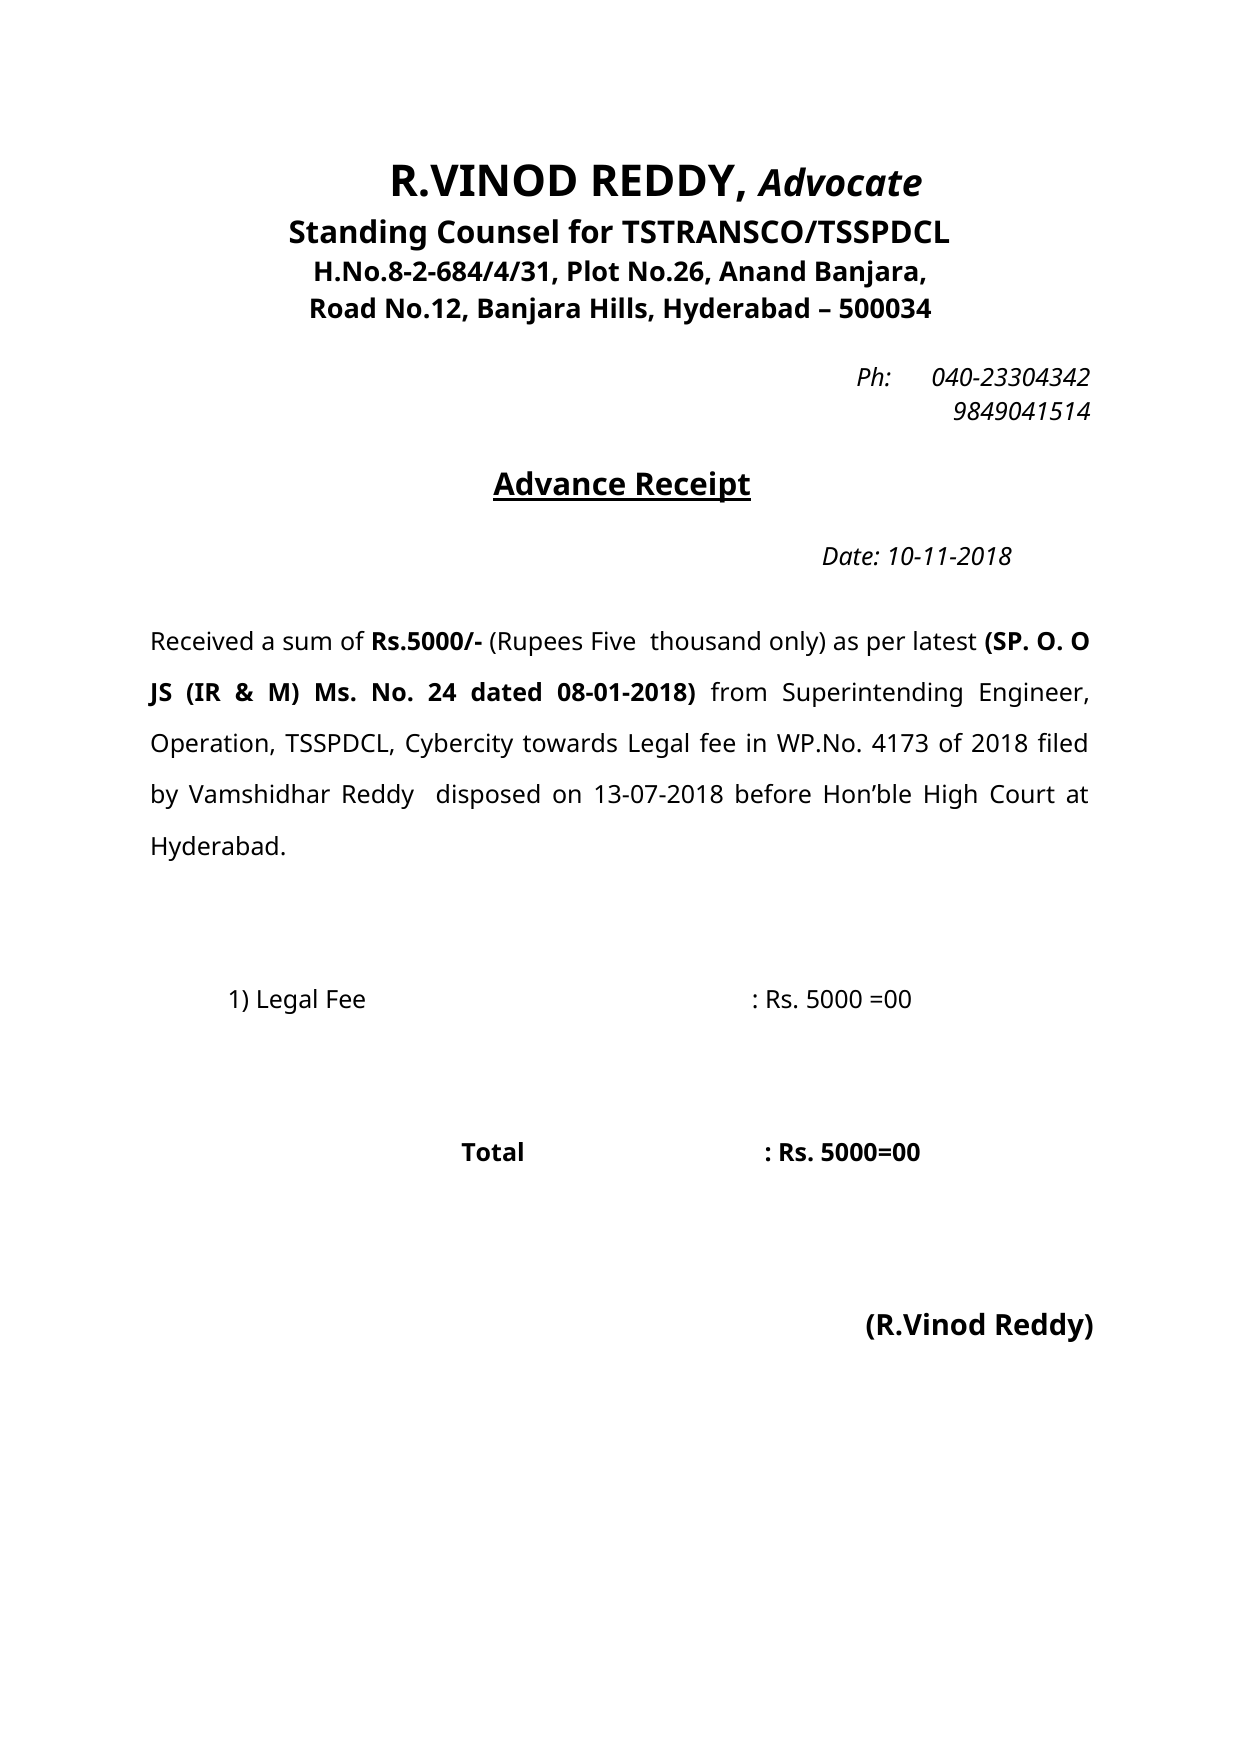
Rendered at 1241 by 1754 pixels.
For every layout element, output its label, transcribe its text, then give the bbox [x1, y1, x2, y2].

text H.No.8-2-684/4/31, Plot No.26, Anand Banjara, [150, 252, 1090, 289]
text R.VINOD REDDY, Advocate [227, 150, 1012, 209]
text (R.Vinod Reddy) [677, 1304, 1094, 1344]
text Received a sum of Rs.5000/- (Rupees Five thousand only) as per latest (SP. O. O JS (IR & M) Ms. No. 24 dated 08-01-2018) from Superintending Engineer, Operation, TSSPDCL, Cybercity towards Legal fee in WP.No. 4173 of 2018 filed by Vamshidhar Reddy disposed on 13-07-2018 before Hon’ble High Court at Hyderabad. [150, 624, 1090, 862]
text 9849041514 [150, 394, 1090, 428]
text Standing Counsel for TSTRANSCO/TSSPDCL [227, 209, 1012, 252]
text Total : Rs. 5000=00 [227, 1134, 975, 1168]
text Date: 10-11-2018 [227, 539, 1012, 573]
text Ph: 040-23304342 [150, 360, 1090, 394]
text Road No.12, Banjara Hills, – 500034 [150, 289, 1090, 326]
text Advance Receipt [150, 462, 1094, 505]
text 1) Legal Fee : Rs. 5000 =00 [227, 981, 975, 1015]
